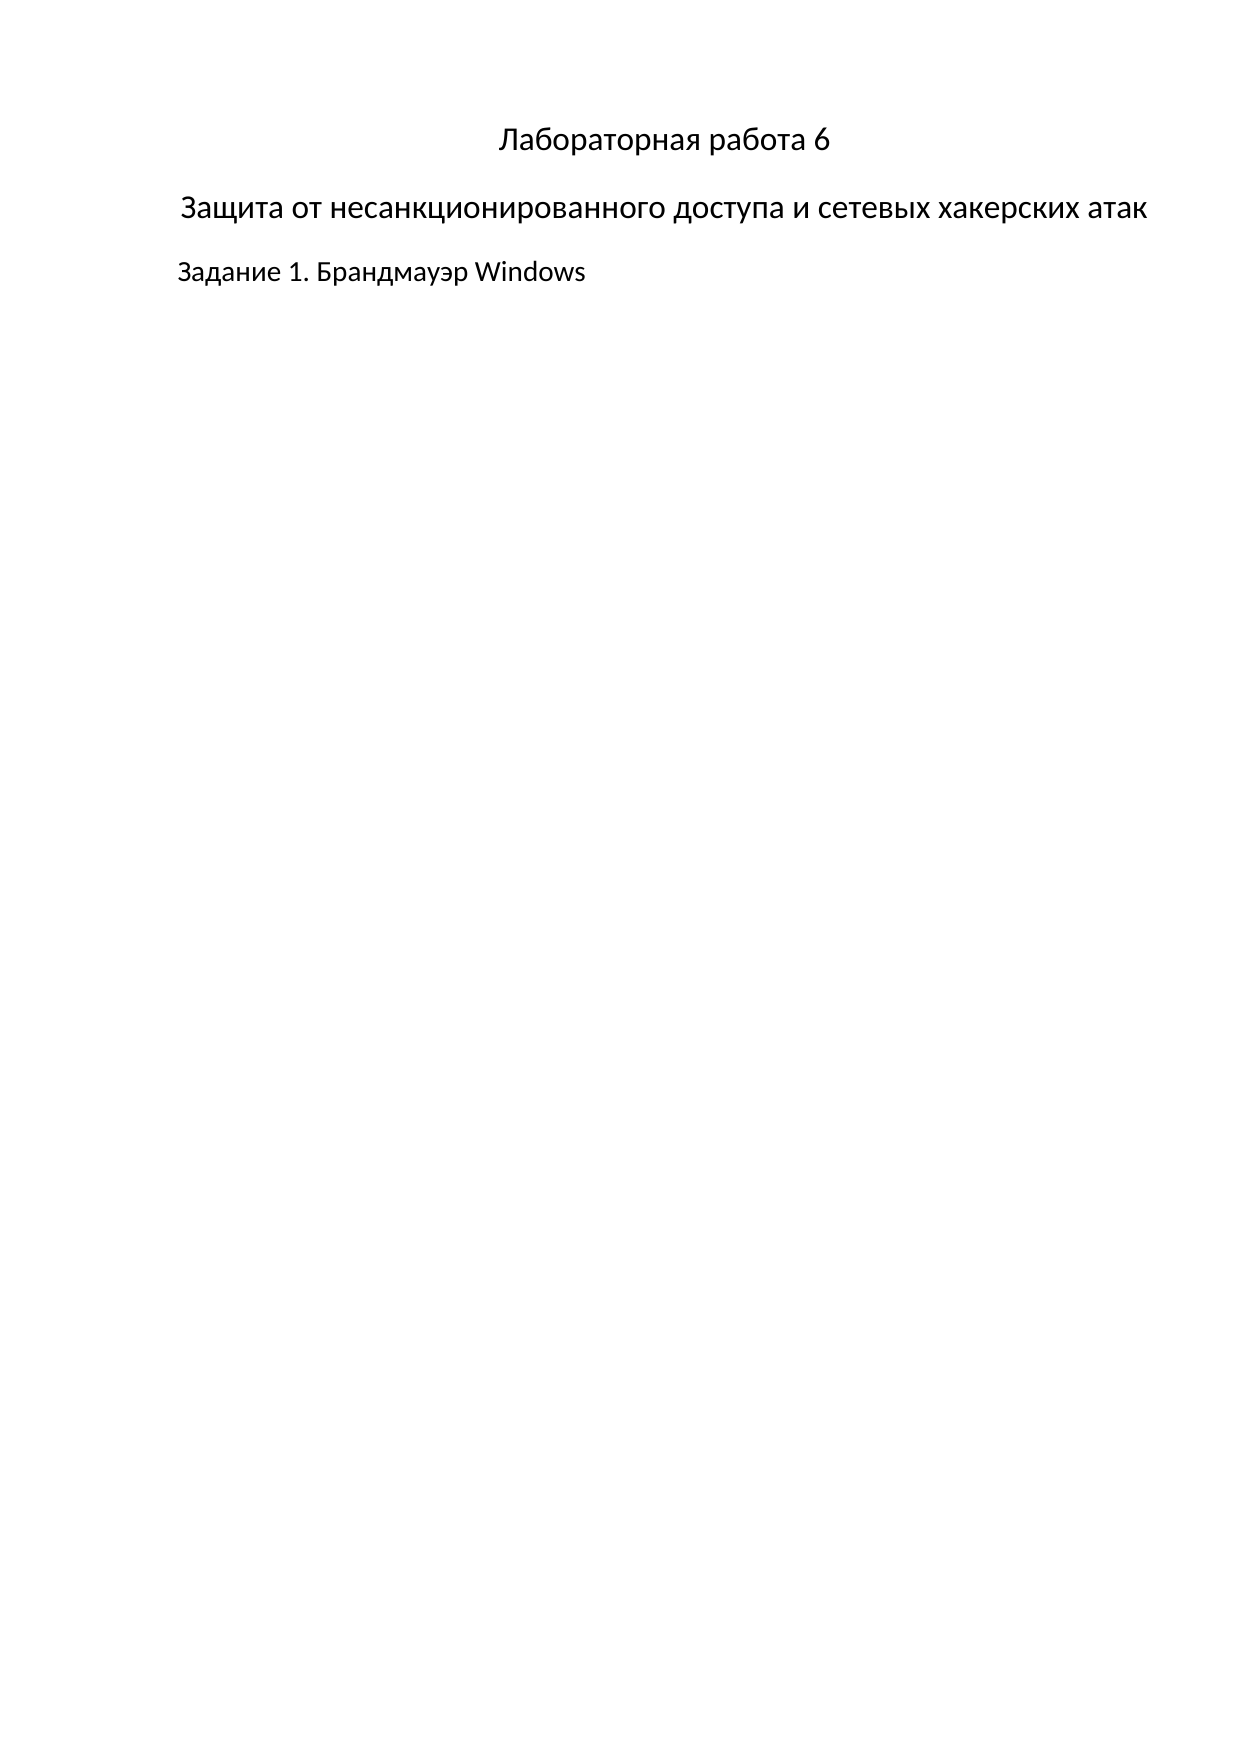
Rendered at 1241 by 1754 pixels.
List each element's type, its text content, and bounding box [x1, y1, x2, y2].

text Задание 1. Брандмауэр Windows [177, 253, 1152, 289]
text Лабораторная работа 6 [177, 118, 1152, 159]
text Защита от несанкционированного доступа и сетевых хакерских атак [177, 186, 1152, 226]
